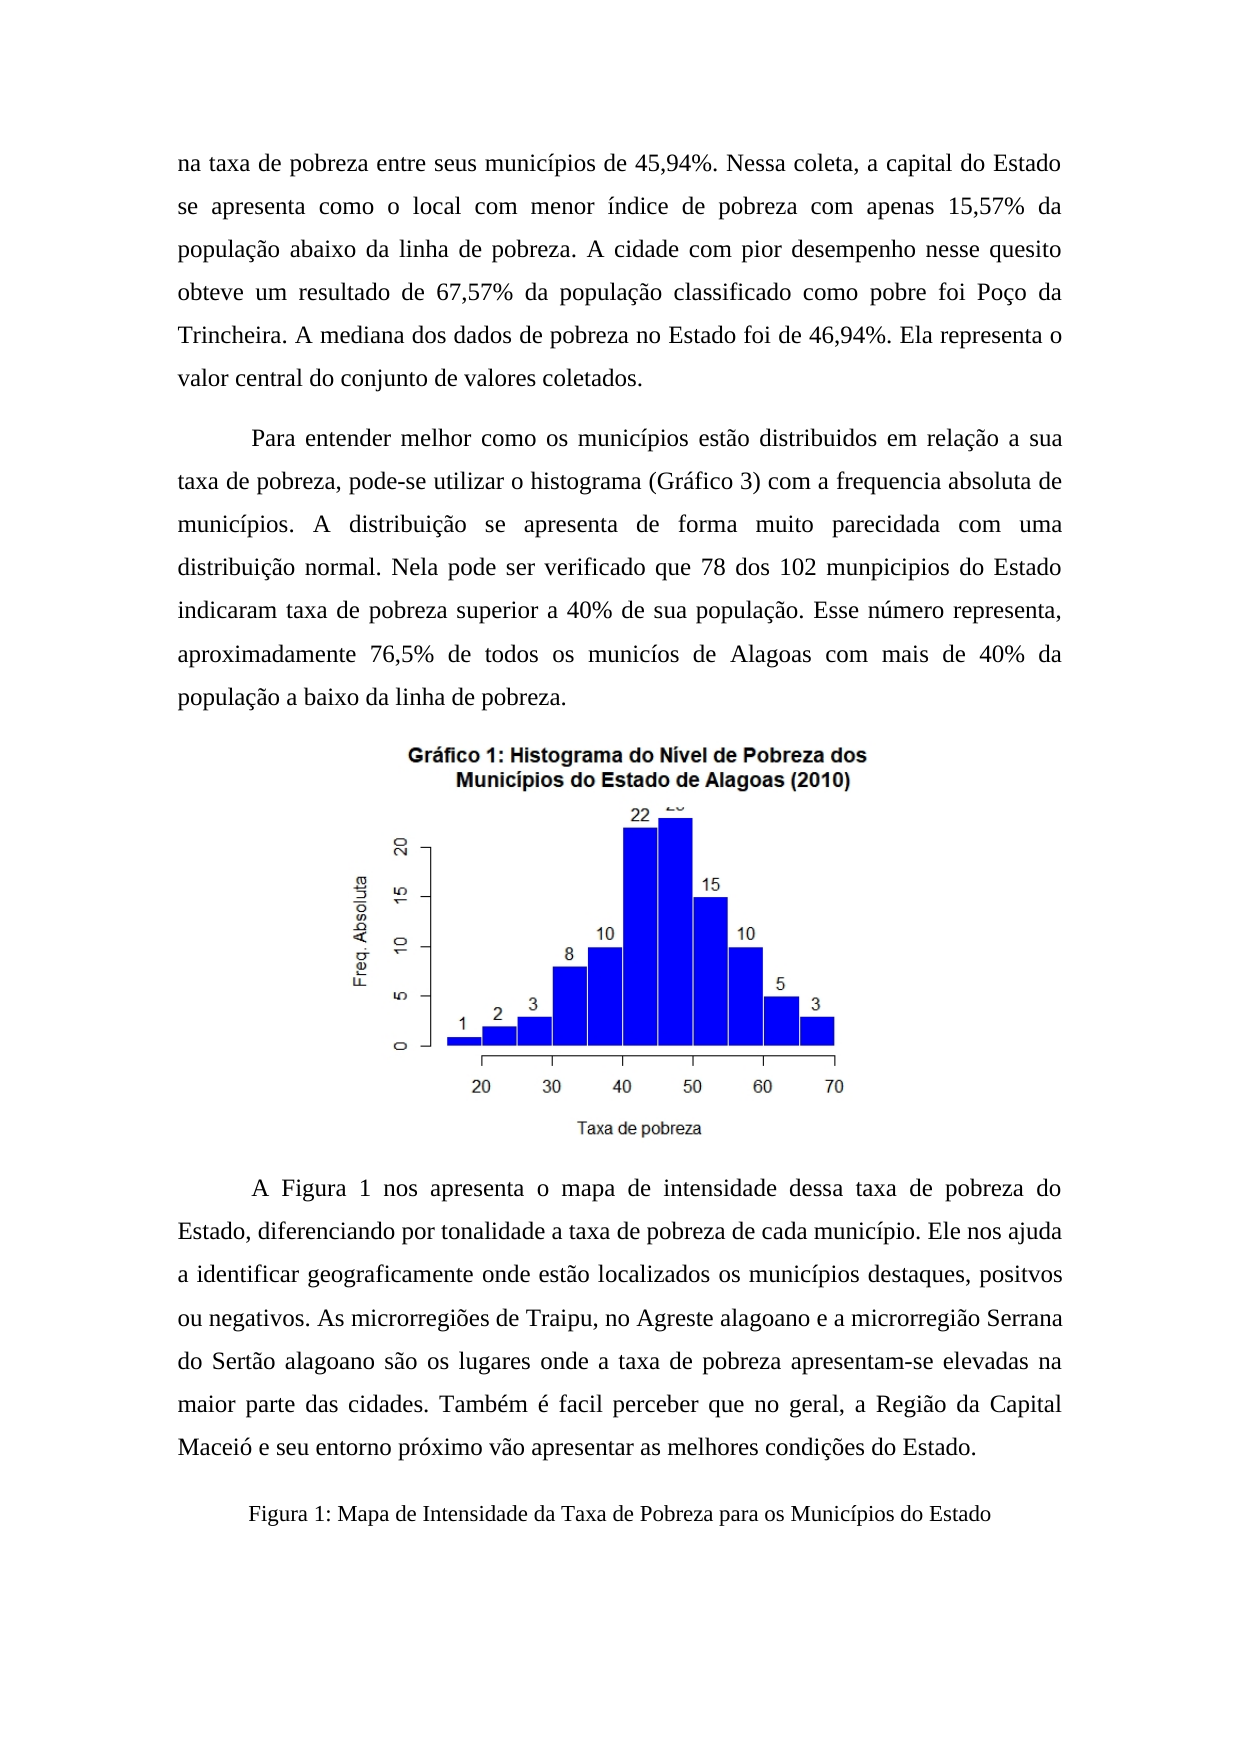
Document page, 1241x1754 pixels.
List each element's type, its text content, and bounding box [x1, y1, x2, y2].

text Para entender melhor como os municípios estão distribuidos em relação a sua taxa de pobreza, pode-se utilizar o histograma (Gráfico 3) com a frequencia absoluta de municípios. A distribuição se apresenta de forma muito parecidada com uma distribuição normal. Nela pode ser verificado que 78 dos 102 munpicipios do Estado indicaram taxa de pobreza superior a 40% de sua população. Esse número representa, aproximadamente 76,5% de todos os municíos de Alagoas com mais de 40% da população a baixo da linha de pobreza. [177, 423, 1063, 711]
picture [347, 725, 893, 1160]
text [177, 148, 1063, 392]
text A Figura 1 nos apresenta o mapa de intensidade dessa taxa de pobreza do Estado, diferenciando por tonalidade a taxa de pobreza de cada município. Ele nos ajuda a identificar geograficamente onde estão localizados os municípios destaques, positvos ou negativos. As microrregiões de Traipu, no Agreste alagoano e a microrregião Serrana do Sertão alagoano são os lugares onde a taxa de pobreza apresentam-se elevadas na maior parte das cidades. Também é facil perceber que no geral, a Região da Capital Maceió e seu entorno próximo vão apresentar as melhores condições do Estado. [177, 1173, 1063, 1461]
text Figura 1: Mapa de Intensidade da Taxa de Pobreza para os Municípios do Estado [177, 1500, 1063, 1526]
